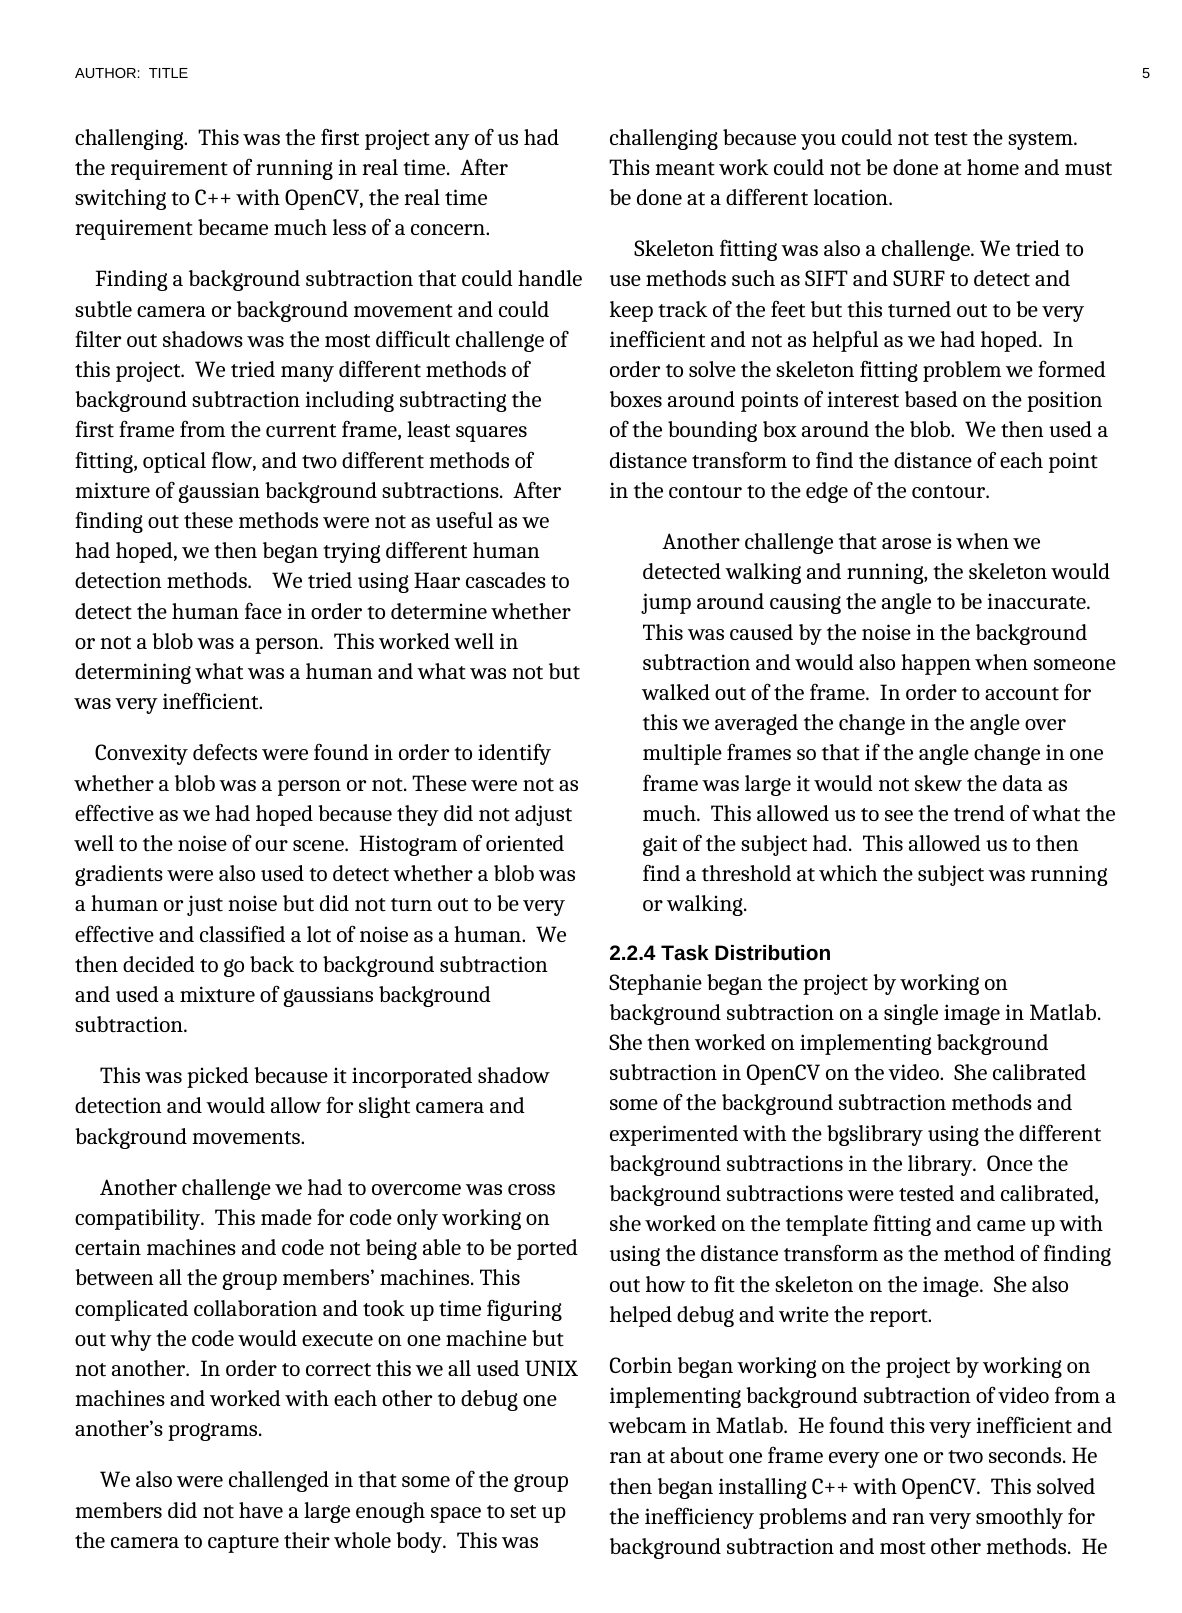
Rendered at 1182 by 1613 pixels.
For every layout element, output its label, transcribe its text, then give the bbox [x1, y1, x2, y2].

text Another challenge that arose is when we detected walking and running, the skeleton would jump around causing the angle to be inaccurate. This was caused by the noise in the background subtraction and would also happen when someone walked out of the frame. In order to account for this we averaged the change in the angle over multiple frames so that if the angle change in one frame was large it would not skew the data as much. This allowed us to see the trend of what the gait of the subject had. This allowed us to then find a threshold at which the subject was running or walking. [642, 529, 1118, 917]
subtitle 2.2.4 Task Distribution [609, 942, 1118, 965]
text Another challenge we had to overcome was cross compatibility. This made for code only working on certain machines and code not being able to be ported between all the group members’ machines. This complicated collaboration and took up time figuring out why the code would execute on one machine but not another. In order to correct this we all used UNIX machines and worked with each other to debug one another’s programs. [75, 1174, 584, 1442]
text Finding a background subtraction that could handle subtle camera or background movement and could filter out shadows was the most difficult challenge of this project. We tried many different methods of background subtraction including subtracting the first frame from the current frame, least squares fitting, optical flow, and two different methods of mixture of gaussian background subtractions. After finding out these methods were not as useful as we had hoped, we then began trying different human detection methods. We tried using Haar cascades to detect the human face in order to determine whether or not a blob was a person. This worked well in determining what was a human and what was not but was very inefficient. [75, 266, 584, 715]
text We also were challenged in that some of the group members did not have a large enough space to set up the camera to capture their whole body. This was challenging because you could not test the system. This meant work could not be done at home and must be done at a different location. [609, 124, 1118, 211]
text We also were challenged in that some of the group members did not have a large enough space to set up the camera to capture their whole body. This was challenging because you could not test the system. This meant work could not be done at home and must be done at a different location. [75, 1467, 584, 1554]
text Stephanie began the project by working on background subtraction on a single image in Matlab. She then worked on implementing background subtraction in OpenCV on the video. She calibrated some of the background subtraction methods and experimented with the bgslibrary using the different background subtractions in the library. Once the background subtractions were tested and calibrated, she worked on the template fitting and came up with using the distance transform as the method of finding out how to fit the skeleton on the image. She also helped debug and write the report. [609, 969, 1118, 1328]
text This was picked because it incorporated shadow detection and would allow for slight camera and background movements. [75, 1063, 584, 1150]
text Skeleton fitting was also a challenge. We tried to use methods such as SIFT and SURF to detect and keep track of the feet but this turned out to be very inefficient and not as helpful as we had hoped. In order to solve the skeleton fitting problem we formed boxes around points of interest based on the position of the bounding box around the blob. We then used a distance transform to find the distance of each point in the contour to the edge of the contour. [609, 236, 1118, 504]
text Convexity defects were found in order to identify whether a blob was a person or not. These were not as effective as we had hoped because they did not adjust well to the noise of our scene. Histogram of oriented gradients were also used to detect whether a blob was a human or just noise but did not turn out to be very effective and classified a lot of noise as a human. We then decided to go back to background subtraction and used a mixture of gaussians background subtraction. [75, 740, 584, 1038]
